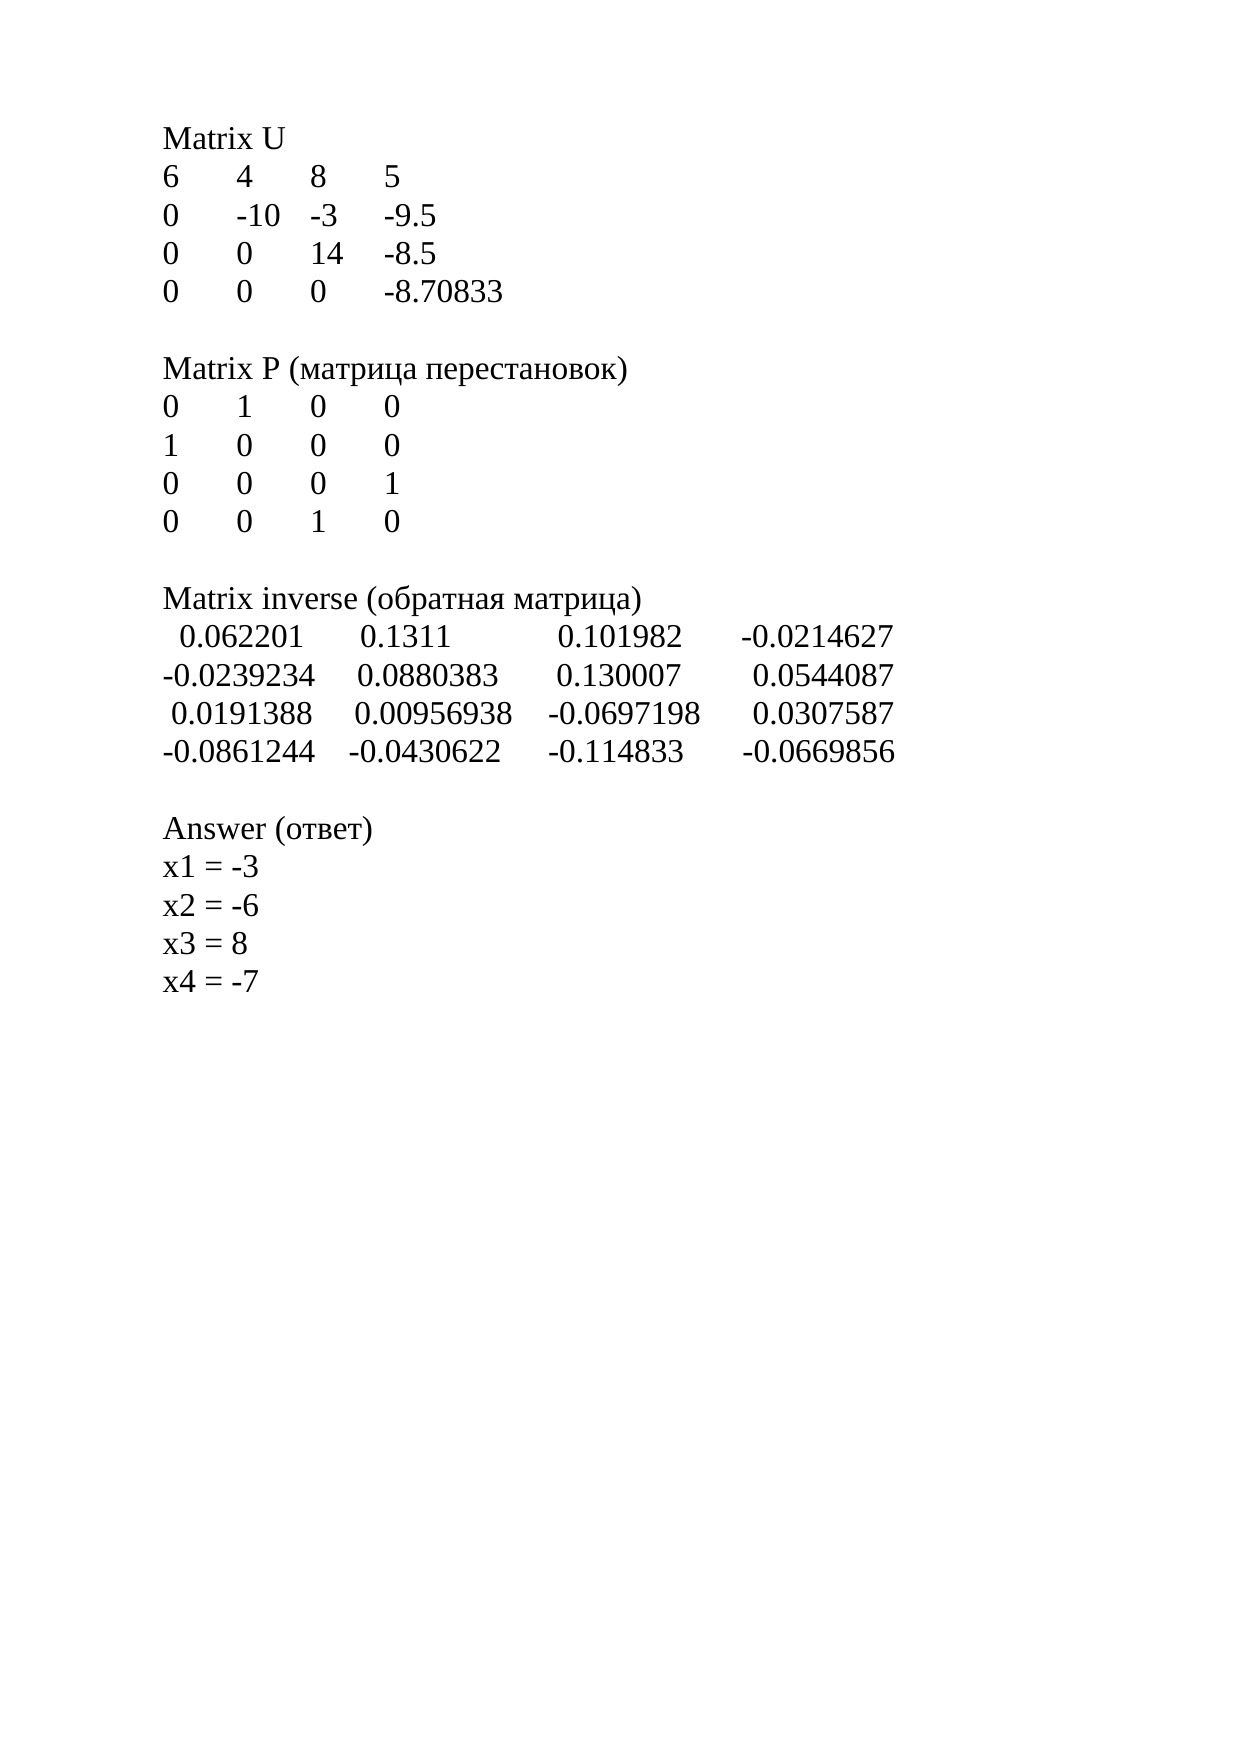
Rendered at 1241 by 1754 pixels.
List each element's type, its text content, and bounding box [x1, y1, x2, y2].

text 1 0 0 0 [162, 425, 1152, 463]
text 0 0 0 1 [162, 463, 1152, 501]
text 0 -10 -3 -9.5 [162, 195, 1152, 233]
text 0 0 0 -8.70833 [162, 271, 1152, 310]
text -0.0861244 -0.0430622 -0.114833 -0.0669856 [162, 731, 1152, 770]
text 6 4 8 5 [162, 156, 1152, 195]
text 0.062201 0.1311 0.101982 -0.0214627 [162, 616, 1152, 655]
text x3 = 8 [162, 923, 1152, 961]
text Matrix inverse (обратная матрица) [162, 578, 1152, 616]
text -0.0239234 0.0880383 0.130007 0.0544087 [162, 655, 1152, 693]
text 0.0191388 0.00956938 -0.0697198 0.0307587 [162, 693, 1152, 731]
text 0 0 14 -8.5 [162, 233, 1152, 271]
text x4 = -7 [162, 961, 1152, 1000]
text 0 0 1 0 [162, 501, 1152, 540]
text x2 = -6 [162, 885, 1152, 923]
text Matrix P (матрица перестановок) [162, 348, 1152, 386]
text Matrix U [162, 118, 1152, 156]
text x1 = -3 [162, 846, 1152, 885]
text 0 1 0 0 [162, 386, 1152, 425]
text Answer (ответ) [162, 808, 1152, 846]
